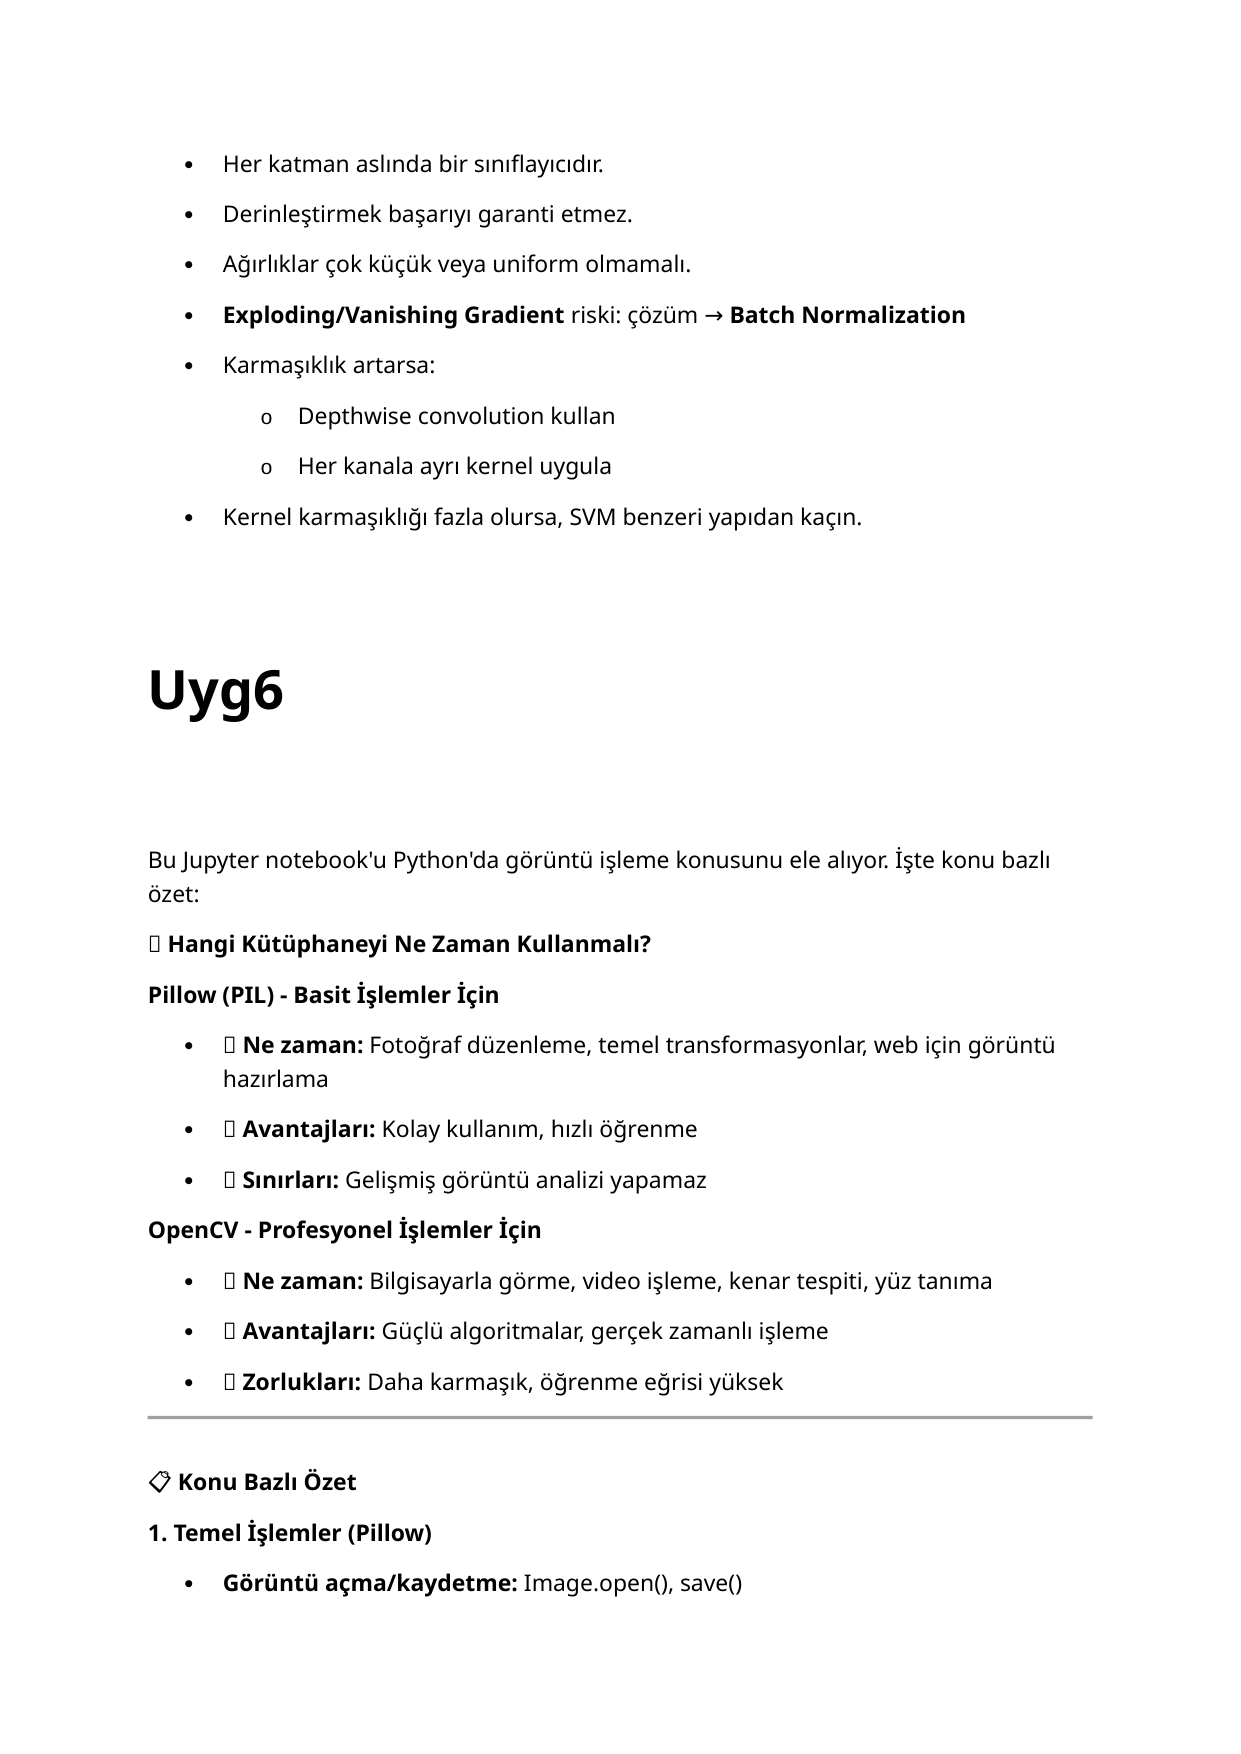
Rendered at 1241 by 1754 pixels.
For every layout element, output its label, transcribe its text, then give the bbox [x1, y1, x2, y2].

text 📋 Konu Bazlı Özet [148, 1466, 1093, 1498]
list Her kanala ayrı kernel uygula [260, 450, 1093, 481]
list Depthwise convolution kullan [260, 400, 1093, 431]
list Görüntü açma/kaydetme: Image.open(), save() [185, 1567, 1093, 1598]
text 1. Temel İşlemler (Pillow) [148, 1517, 1093, 1548]
list ✅ Avantajları: Kolay kullanım, hızlı öğrenme [185, 1113, 1093, 1145]
text Pillow (PIL) - Basit İşlemler İçin [148, 979, 1093, 1010]
list ❌ Sınırları: Gelişmiş görüntü analizi yapamaz [185, 1164, 1093, 1195]
list Karmaşıklık artarsa: [185, 349, 1093, 381]
list ✅ Avantajları: Güçlü algoritmalar, gerçek zamanlı işleme [185, 1315, 1093, 1346]
list Her katman aslında bir sınıflayıcıdır. [185, 148, 1093, 179]
text 🎯 Hangi Kütüphaneyi Ne Zaman Kullanmalı? [148, 928, 1093, 960]
text Bu Jupyter notebook'u Python'da görüntü işleme konusunu ele alıyor. İşte konu bazlı özet: [148, 844, 1093, 909]
list Derinleştirmek başarıyı garanti etmez. [185, 198, 1093, 229]
list Kernel karmaşıklığı fazla olursa, SVM benzeri yapıdan kaçın. [185, 501, 1093, 532]
list Ağırlıklar çok küçük veya uniform olmamalı. [185, 248, 1093, 280]
list ✅ Ne zaman: Fotoğraf düzenleme, temel transformasyonlar, web için görüntü hazırlama [185, 1029, 1093, 1094]
list ❌ Zorlukları: Daha karmaşık, öğrenme eğrisi yüksek [185, 1366, 1093, 1397]
list ✅ Ne zaman: Bilgisayarla görme, video işleme, kenar tespiti, yüz tanıma [185, 1265, 1093, 1296]
list Exploding/Vanishing Gradient riski: çözüm → Batch Normalization [185, 299, 1093, 330]
text Uyg6 [148, 652, 1093, 726]
text OpenCV - Profesyonel İşlemler İçin [148, 1214, 1093, 1246]
